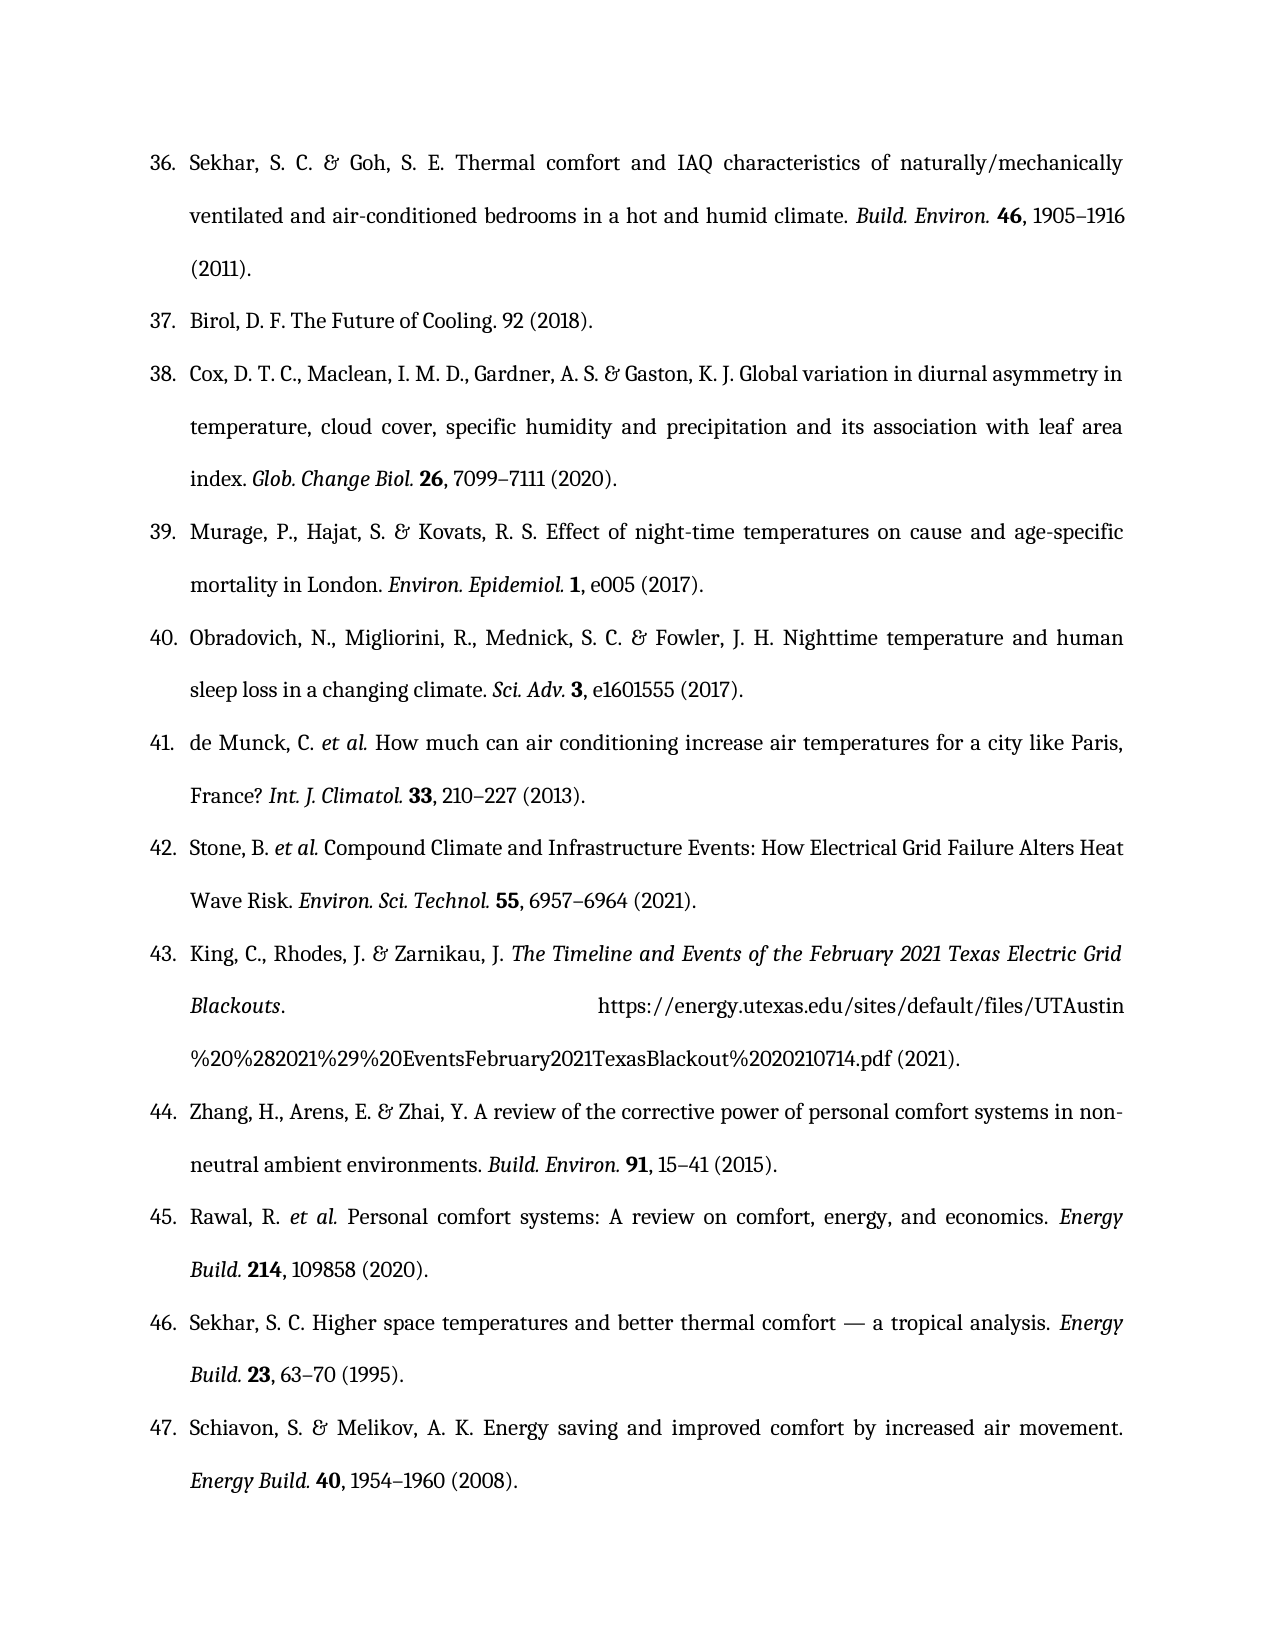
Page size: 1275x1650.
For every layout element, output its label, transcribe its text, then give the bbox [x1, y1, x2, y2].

text 47. Schiavon, S. & Melikov, A. K. Energy saving and improved comfort by increased air movement. Energy Build. 40, 1954–1960 (2008). [150, 1415, 1125, 1494]
text 45. Rawal, R. et al. Personal comfort systems: A review on comfort, energy, and economics. Energy Build. 214, 109858 (2020). [150, 1204, 1125, 1283]
text 36. Sekhar, S. C. & Goh, S. E. Thermal comfort and IAQ characteristics of naturally/mechanically ventilated and air-conditioned bedrooms in a hot and humid climate. Build. Environ. 46, 1905–1916 (2011). [150, 150, 1125, 282]
text 46. Sekhar, S. C. Higher space temperatures and better thermal comfort — a tropical analysis. Energy Build. 23, 63–70 (1995). [150, 1309, 1125, 1389]
text 37. Birol, D. F. The Future of Cooling. 92 (2018). [150, 308, 1125, 334]
text 39. Murage, P., Hajat, S. & Kovats, R. S. Effect of night-time temperatures on cause and age-specific mortality in London. Environ. Epidemiol. 1, e005 (2017). [150, 519, 1125, 598]
text 44. Zhang, H., Arens, E. & Zhai, Y. A review of the corrective power of personal comfort systems in non-neutral ambient environments. Build. Environ. 91, 15–41 (2015). [150, 1099, 1125, 1178]
text 38. Cox, D. T. C., Maclean, I. M. D., Gardner, A. S. & Gaston, K. J. Global variation in diurnal asymmetry in temperature, cloud cover, specific humidity and precipitation and its association with leaf area index. Glob. Change Biol. 26, 7099–7111 (2020). [150, 361, 1125, 493]
text 41. de Munck, C. et al. How much can air conditioning increase air temperatures for a city like Paris, France? Int. J. Climatol. 33, 210–227 (2013). [150, 730, 1125, 809]
text 42. Stone, B. et al. Compound Climate and Infrastructure Events: How Electrical Grid Failure Alters Heat Wave Risk. Environ. Sci. Technol. 55, 6957–6964 (2021). [150, 835, 1125, 914]
text 43. King, C., Rhodes, J. & Zarnikau, J. The Timeline and Events of the February 2021 Texas Electric Grid Blackouts. https://energy.utexas.edu/sites/default/files/UTAustin%20%282021%29%20EventsFebruary2021TexasBlackout%2020210714.pdf (2021). [150, 941, 1125, 1072]
text 40. Obradovich, N., Migliorini, R., Mednick, S. C. & Fowler, J. H. Nighttime temperature and human sleep loss in a changing climate. Sci. Adv. 3, e1601555 (2017). [150, 624, 1125, 703]
